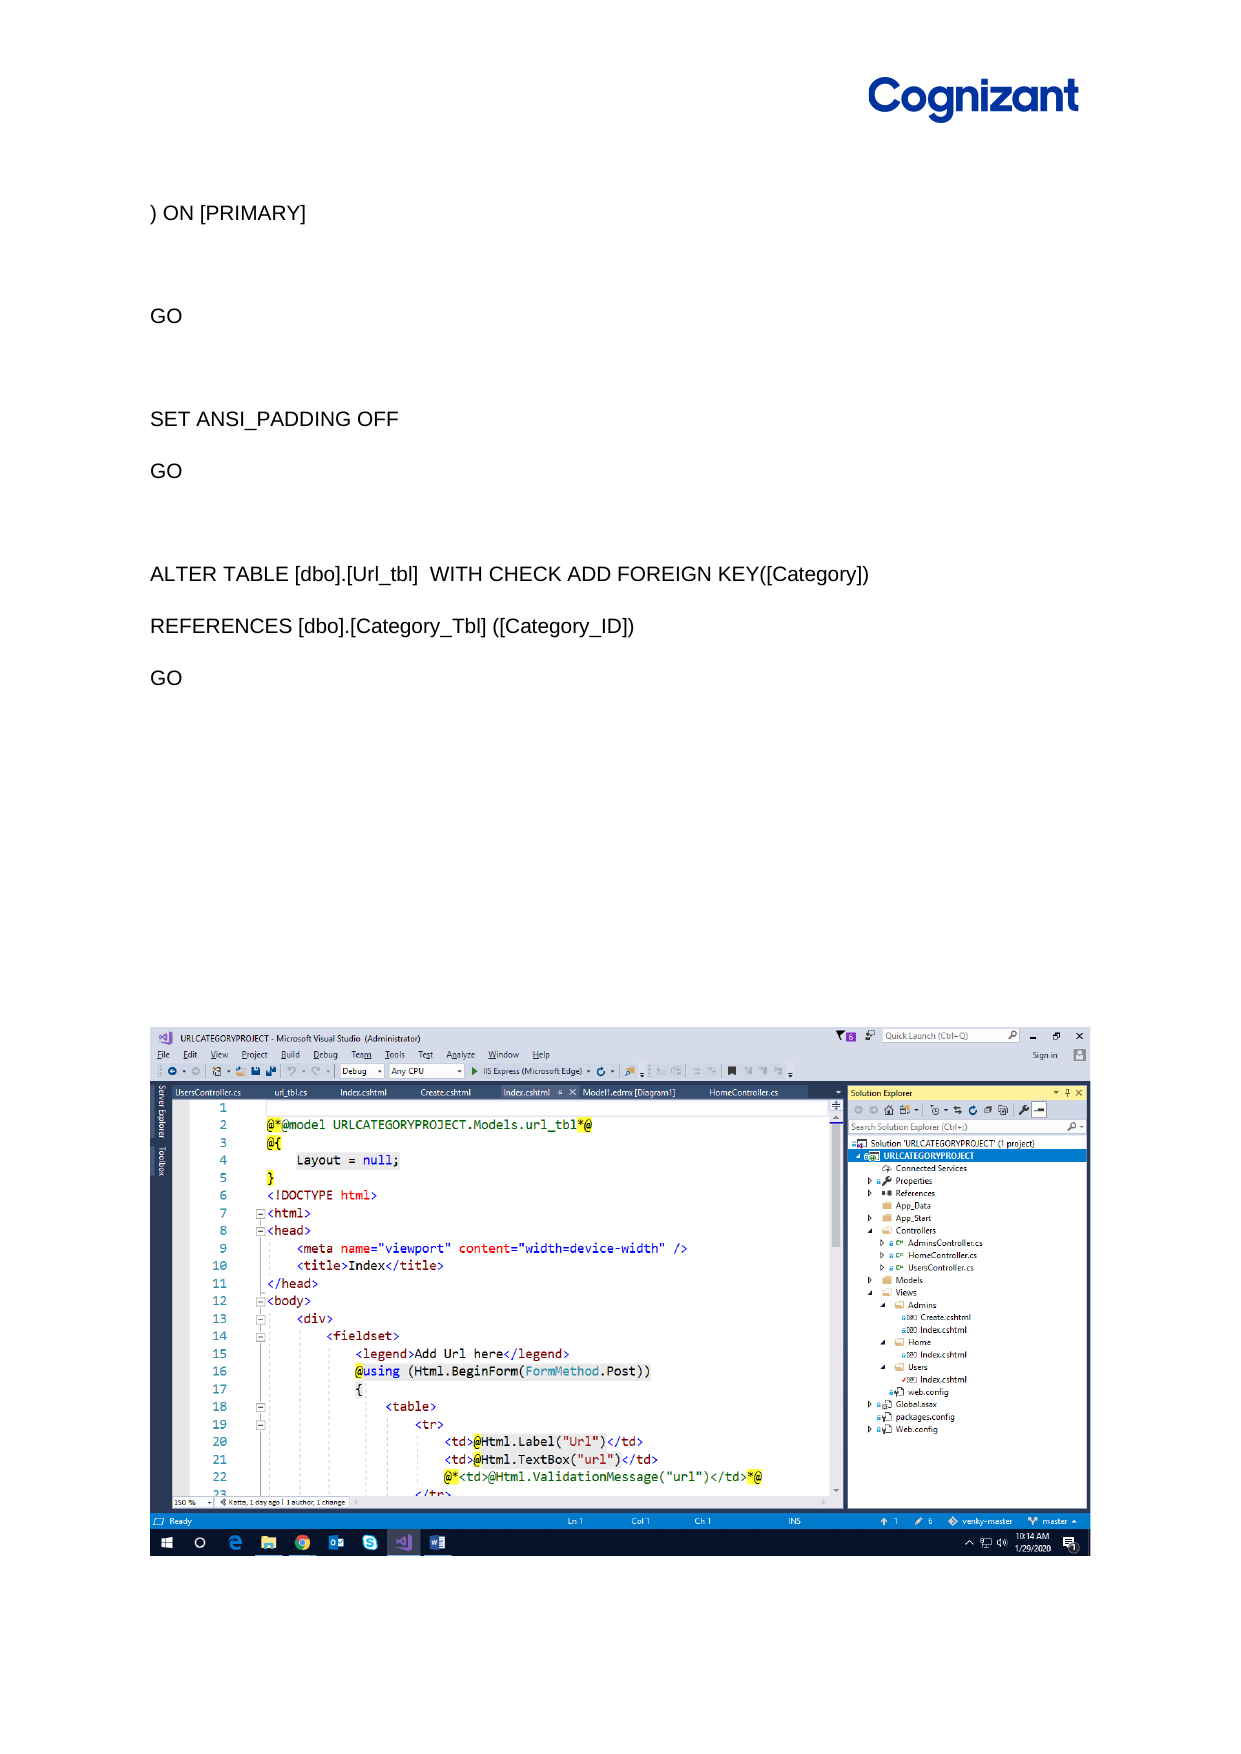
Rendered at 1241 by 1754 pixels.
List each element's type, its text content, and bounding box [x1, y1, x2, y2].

text ALTER TABLE [dbo].[Url_tbl] WITH CHECK ADD FOREIGN KEY([Category]) [150, 562, 1078, 586]
picture [868, 77, 1079, 123]
text GO [150, 459, 1078, 483]
text REFERENCES [dbo].[Category_Tbl] ([Category_ID]) [150, 614, 1078, 638]
text ) ON [PRIMARY] [150, 200, 1078, 224]
text GO [150, 304, 1078, 328]
text GO [150, 665, 1078, 689]
picture [150, 1027, 1091, 1556]
text SET ANSI_PADDING OFF [150, 407, 1078, 431]
